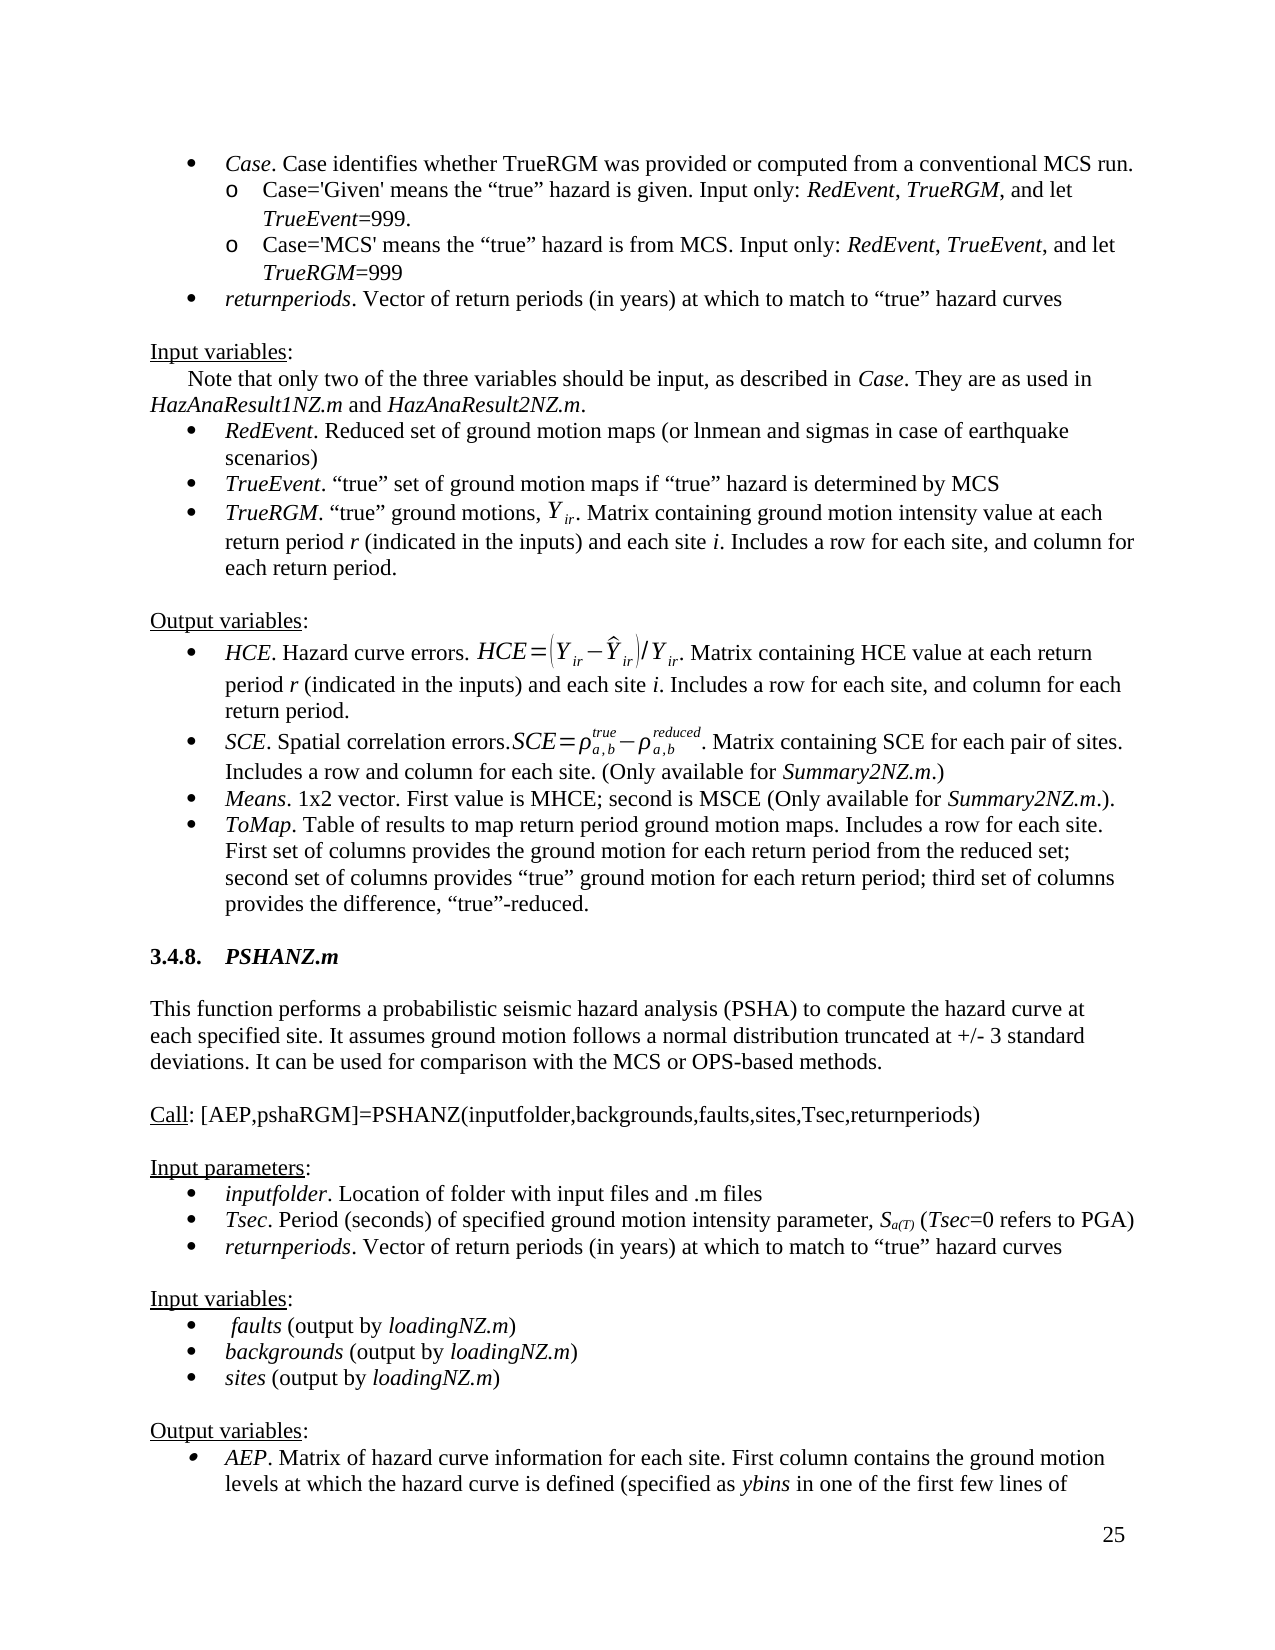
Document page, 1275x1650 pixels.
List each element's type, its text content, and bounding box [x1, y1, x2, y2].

text Call: [AEP,pshaRGM]=PSHANZ(inputfolder,backgrounds,faults,sites,Tsec,returnperiods) [150, 1101, 1200, 1127]
list TrueRGM. “true” ground motions, . Matrix containing ground motion intensity value at each return period r (indicated in the inputs) and each site i. Includes a row for each site, and column for each return period. [187, 496, 1144, 580]
text 3.4.8. PSHANZ.m [150, 943, 1125, 969]
text Output variables: [150, 1417, 1125, 1443]
list faults (output by loadingNZ.m) [187, 1312, 1125, 1338]
text Input parameters: [150, 1154, 1125, 1180]
list TrueEvent. “true” set of ground motion maps if “true” hazard is determined by MCS [187, 470, 1144, 496]
list sites (output by loadingNZ.m) [187, 1364, 1125, 1391]
text Input variables: [150, 1285, 1125, 1312]
list Case='Given' means the “true” hazard is given. Input only: RedEvent, TrueRGM, and let TrueEvent=999. [225, 176, 1144, 231]
text Output variables: [150, 607, 1125, 633]
list Means. 1x2 vector. First value is MHCE; second is MSCE (Only available for Summary2NZ.m.). [187, 785, 1125, 811]
text This function performs a probabilistic seismic hazard analysis (PSHA) to compute the hazard curve at each specified site. It assumes ground motion follows a normal distribution truncated at +/- 3 standard deviations. It can be used for comparison with the MCS or OPS-based methods. [150, 996, 1125, 1074]
list backgrounds (output by loadingNZ.m) [187, 1338, 1125, 1364]
text Note that only two of the three variables should be input, as described in Case. They are as used in HazAnaResult1NZ.m and HazAnaResult2NZ.m. [150, 364, 1125, 417]
list HCE. Hazard curve errors. . Matrix containing HCE value at each return period r (indicated in the inputs) and each site i. Includes a row for each site, and column for each return period. [187, 633, 1125, 723]
list Tsec. Period (seconds) of specified ground motion intensity parameter, Sa(T) (Tsec=0 refers to PGA) [187, 1206, 1144, 1233]
list Case. Case identifies whether TrueRGM was provided or computed from a conventional MCS run. [187, 150, 1144, 176]
list RedEvent. Reduced set of ground motion maps (or lnmean and sigmas in case of earthquake scenarios) [187, 417, 1144, 470]
list SCE. Spatial correlation errors.. Matrix containing SCE for each pair of sites. Includes a row and column for each site. (Only available for Summary2NZ.m.) [187, 723, 1125, 785]
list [187, 1443, 1125, 1496]
list returnperiods. Vector of return periods (in years) at which to match to “true” hazard curves [187, 286, 1144, 312]
list ToMap. Table of results to map return period ground motion maps. Includes a row for each site. First set of columns provides the ground motion for each return period from the reduced set; second set of columns provides “true” ground motion for each return period; third set of columns provides the difference, “true”-reduced. [187, 811, 1125, 916]
text Input variables: [150, 338, 1125, 364]
list returnperiods. Vector of return periods (in years) at which to match to “true” hazard curves [187, 1233, 1144, 1259]
list inputfolder. Location of folder with input files and .m files [187, 1180, 1125, 1206]
list Case='MCS' means the “true” hazard is from MCS. Input only: RedEvent, TrueEvent, and let TrueRGM=999 [225, 231, 1144, 286]
